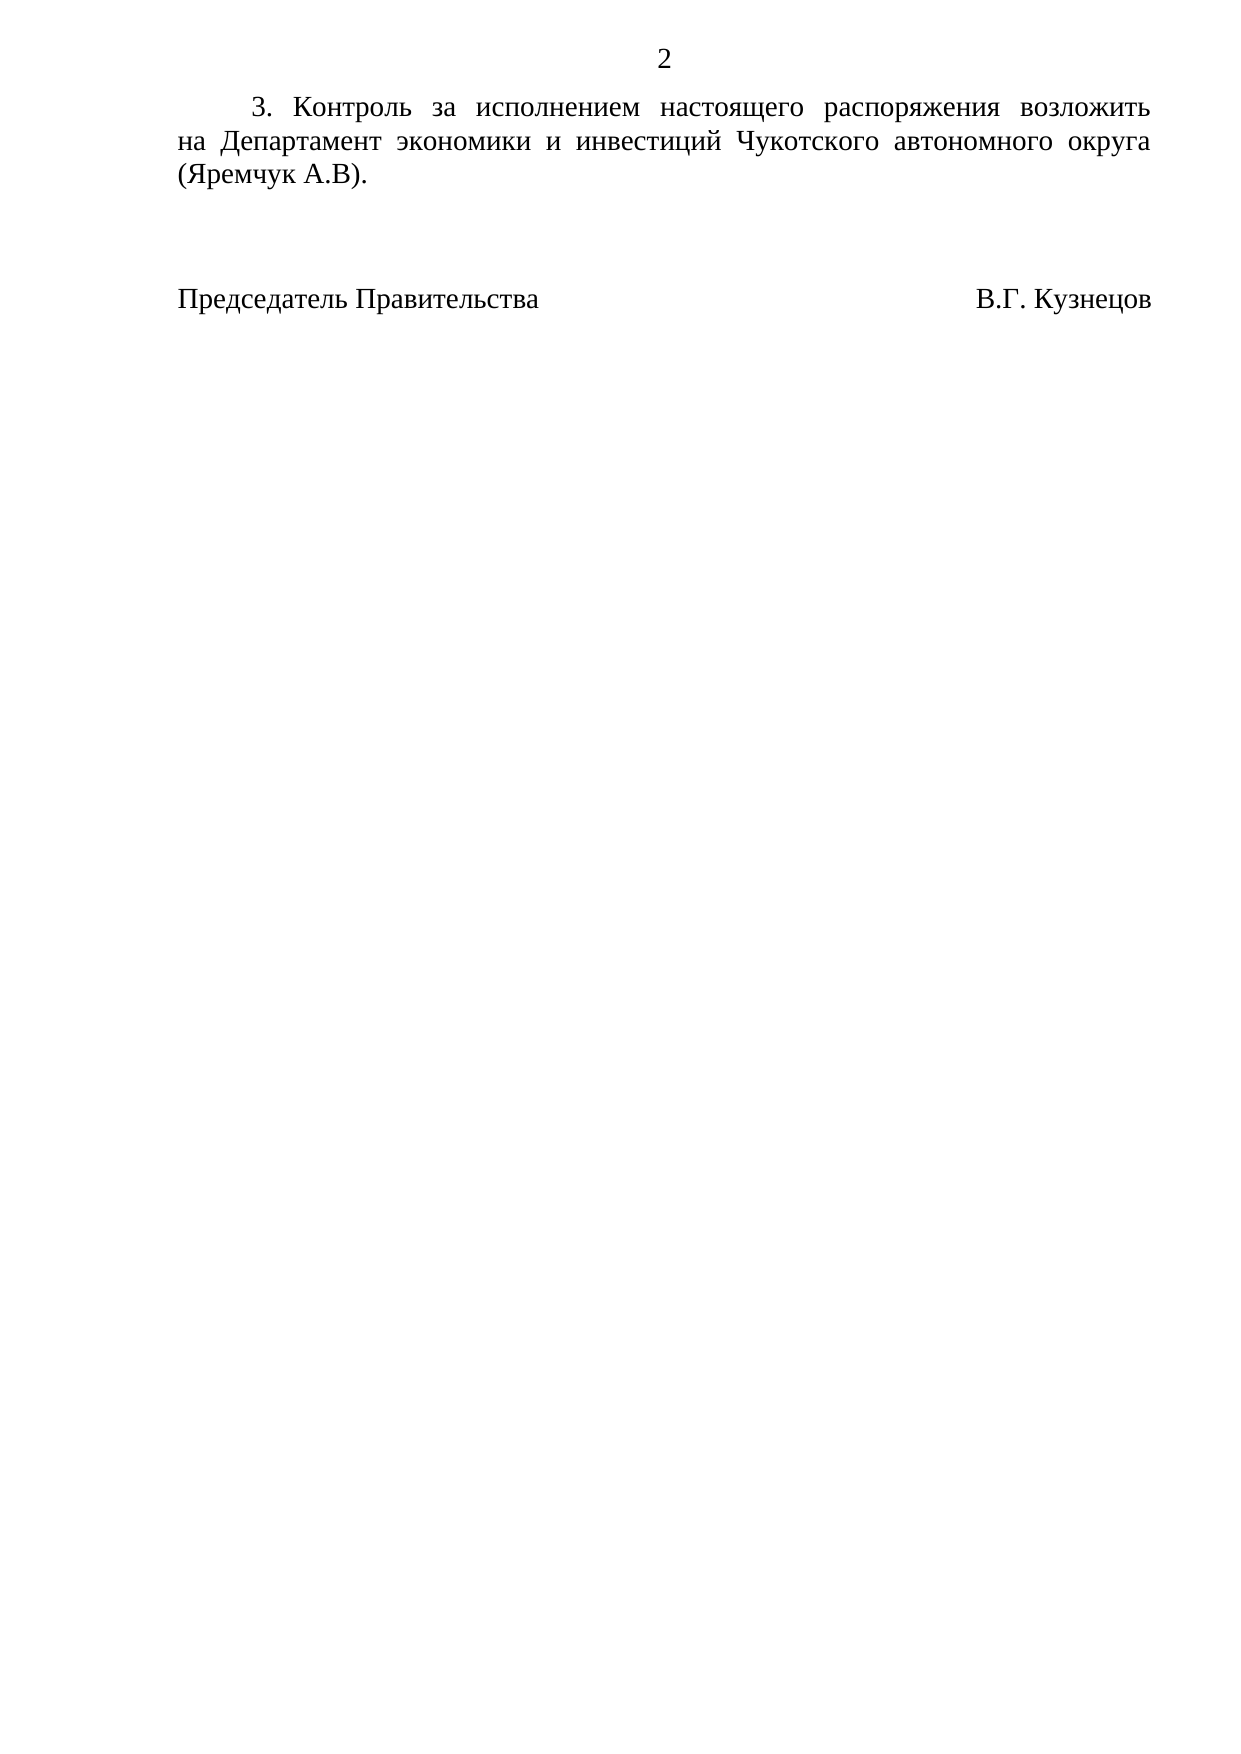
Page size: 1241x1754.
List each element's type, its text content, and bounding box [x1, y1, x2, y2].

text 3. Контроль за исполнением настоящего распоряжения возложить на Департамент экономики и инвестиций Чукотского автономного округа (Яремчук А.В). [177, 89, 1152, 190]
table_header Председатель Правительства [166, 281, 664, 374]
table_header В.Г. Кузнецов [664, 281, 1163, 374]
